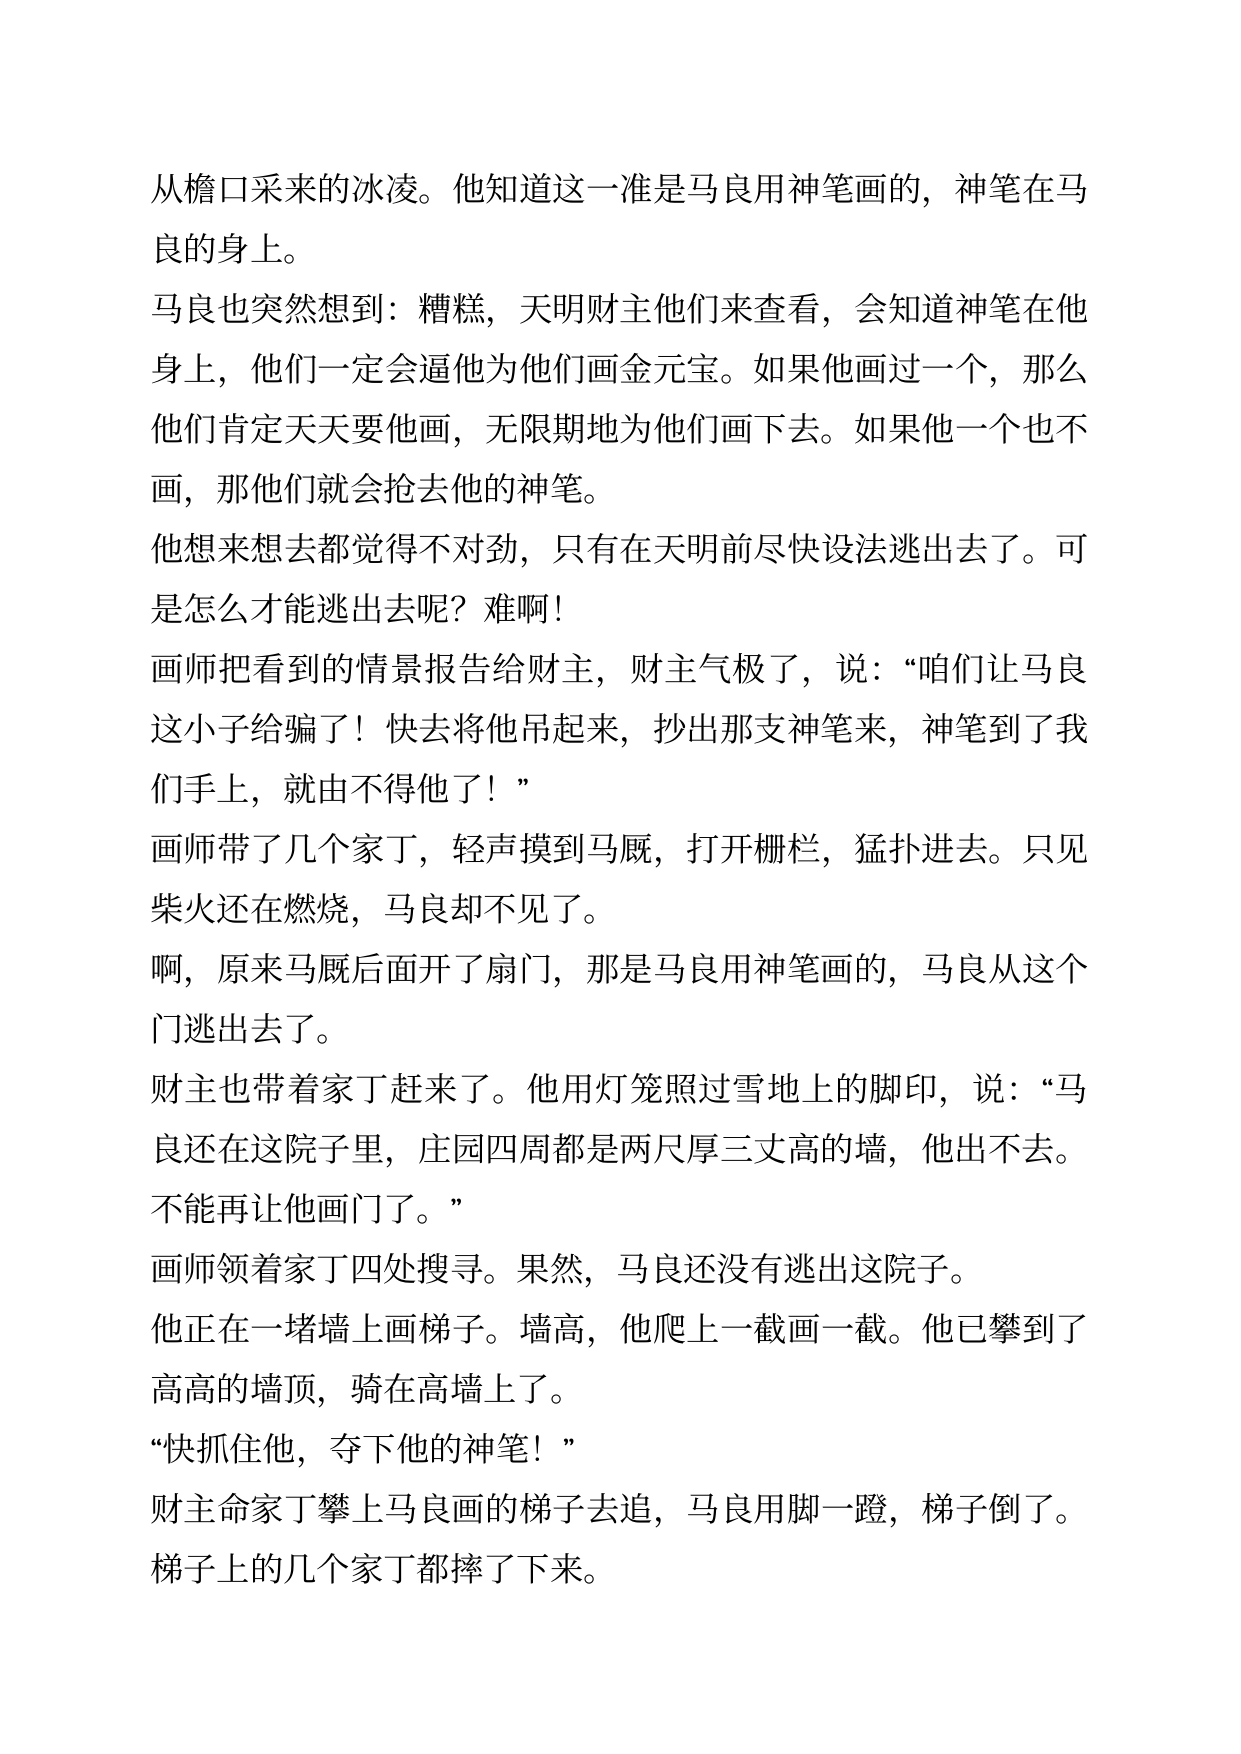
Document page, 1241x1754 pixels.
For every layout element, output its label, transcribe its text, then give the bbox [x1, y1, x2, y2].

text 他正在一堵墙上画梯子。墙高，他爬上一截画一截。他已攀到了高高的墙顶，骑在高墙上了。 [150, 1290, 1090, 1410]
text 财主也带着家丁赶来了。他用灯笼照过雪地上的脚印，说：“马良还在这院子里，庄园四周都是两尺厚三丈高的墙，他出不去。不能再让他画门了。” [150, 1050, 1090, 1230]
text 财主命家丁攀上马良画的梯子去追，马良用脚一蹬，梯子倒了。梯子上的几个家丁都摔了下来。 [150, 1470, 1090, 1590]
text 画师领着家丁四处搜寻。果然，马良还没有逃出这院子。 [150, 1230, 1090, 1290]
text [150, 150, 1090, 270]
text 画师带了几个家丁，轻声摸到马厩，打开栅栏，猛扑进去。只见柴火还在燃烧，马良却不见了。 [150, 810, 1090, 930]
text 画师把看到的情景报告给财主，财主气极了，说：“咱们让马良这小子给骗了！快去将他吊起来，抄出那支神笔来，神笔到了我们手上，就由不得他了！” [150, 630, 1090, 810]
text 啊，原来马厩后面开了扇门，那是马良用神笔画的，马良从这个门逃出去了。 [150, 930, 1090, 1050]
text 马良也突然想到：糟糕，天明财主他们来查看，会知道神笔在他身上，他们一定会逼他为他们画金元宝。如果他画过一个，那么他们肯定天天要他画，无限期地为他们画下去。如果他一个也不画，那他们就会抢去他的神笔。 [150, 270, 1090, 510]
text “快抓住他，夺下他的神笔！” [150, 1410, 1090, 1470]
text 他想来想去都觉得不对劲，只有在天明前尽快设法逃出去了。可是怎么才能逃出去呢？难啊！ [150, 510, 1090, 630]
